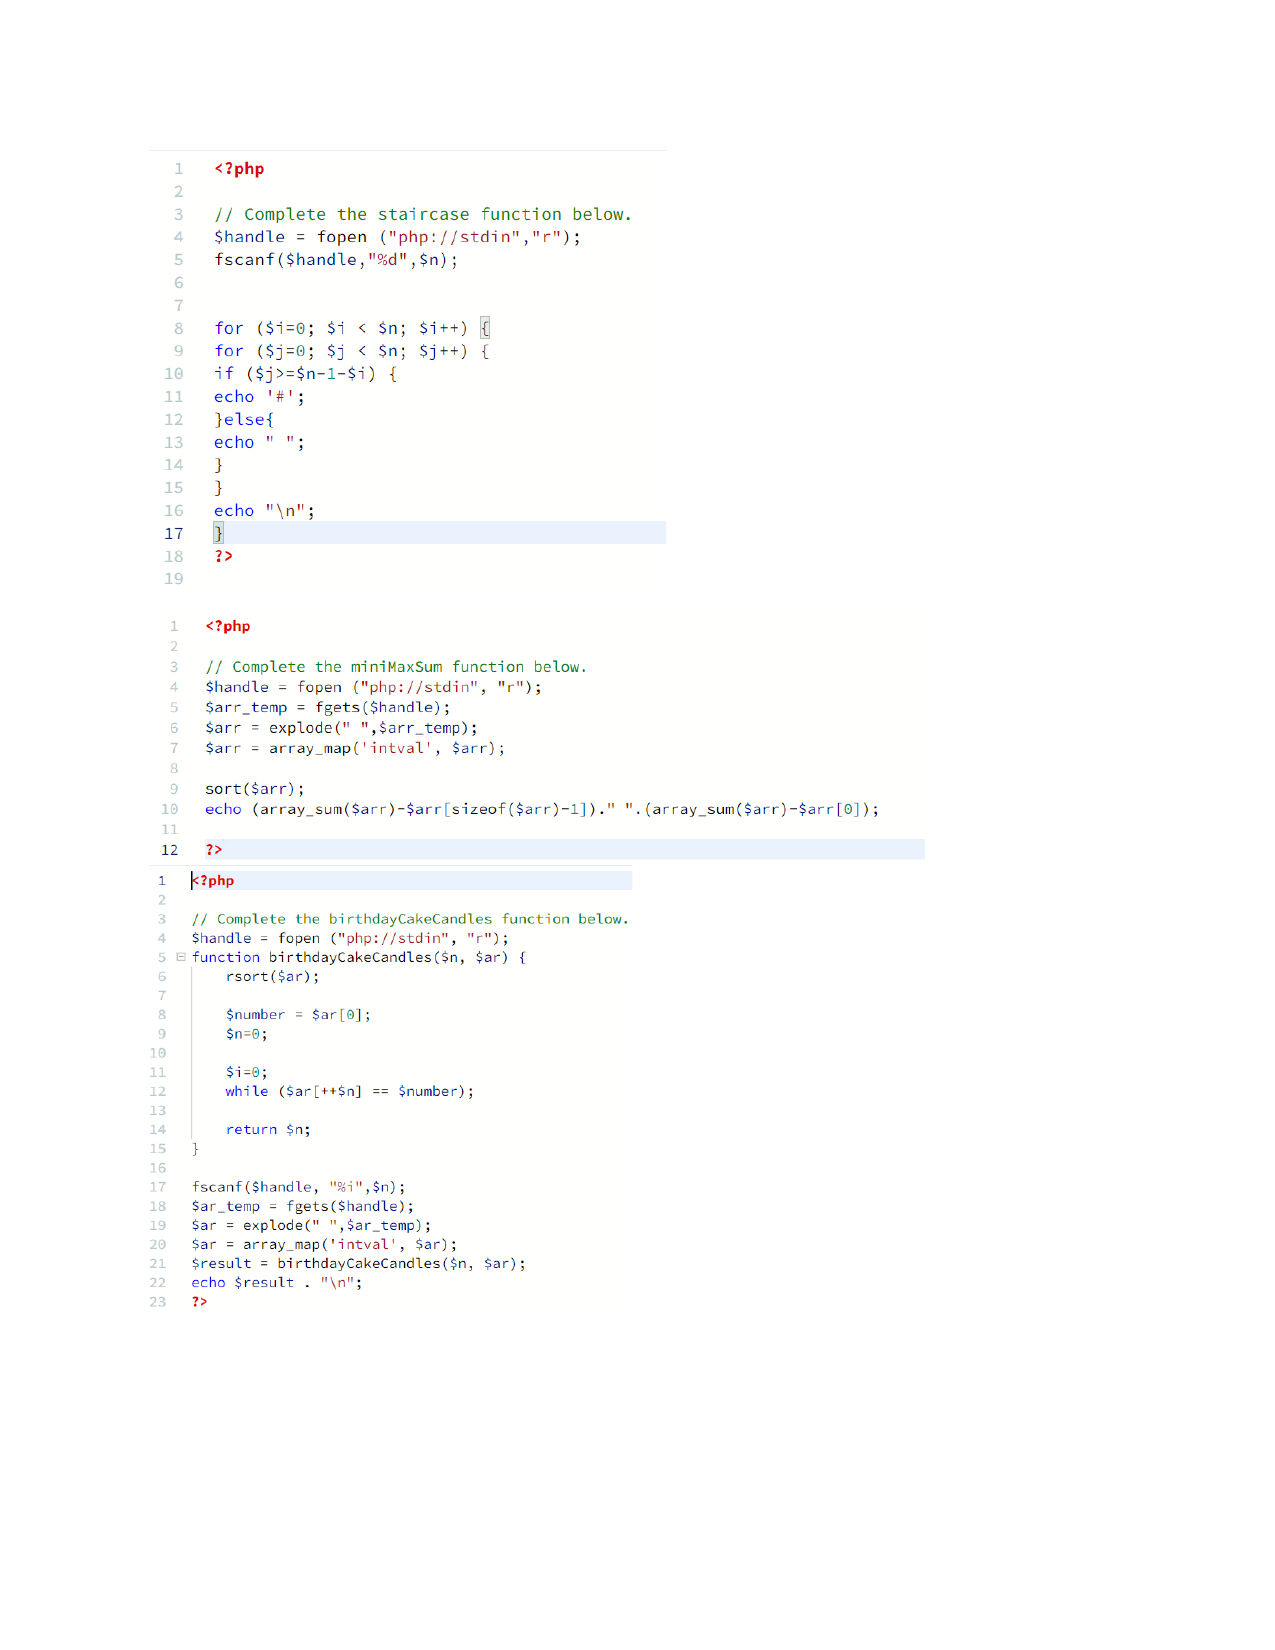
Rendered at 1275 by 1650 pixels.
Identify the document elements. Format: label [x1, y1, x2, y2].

picture [150, 611, 926, 864]
picture [150, 865, 633, 1310]
picture [150, 150, 667, 593]
